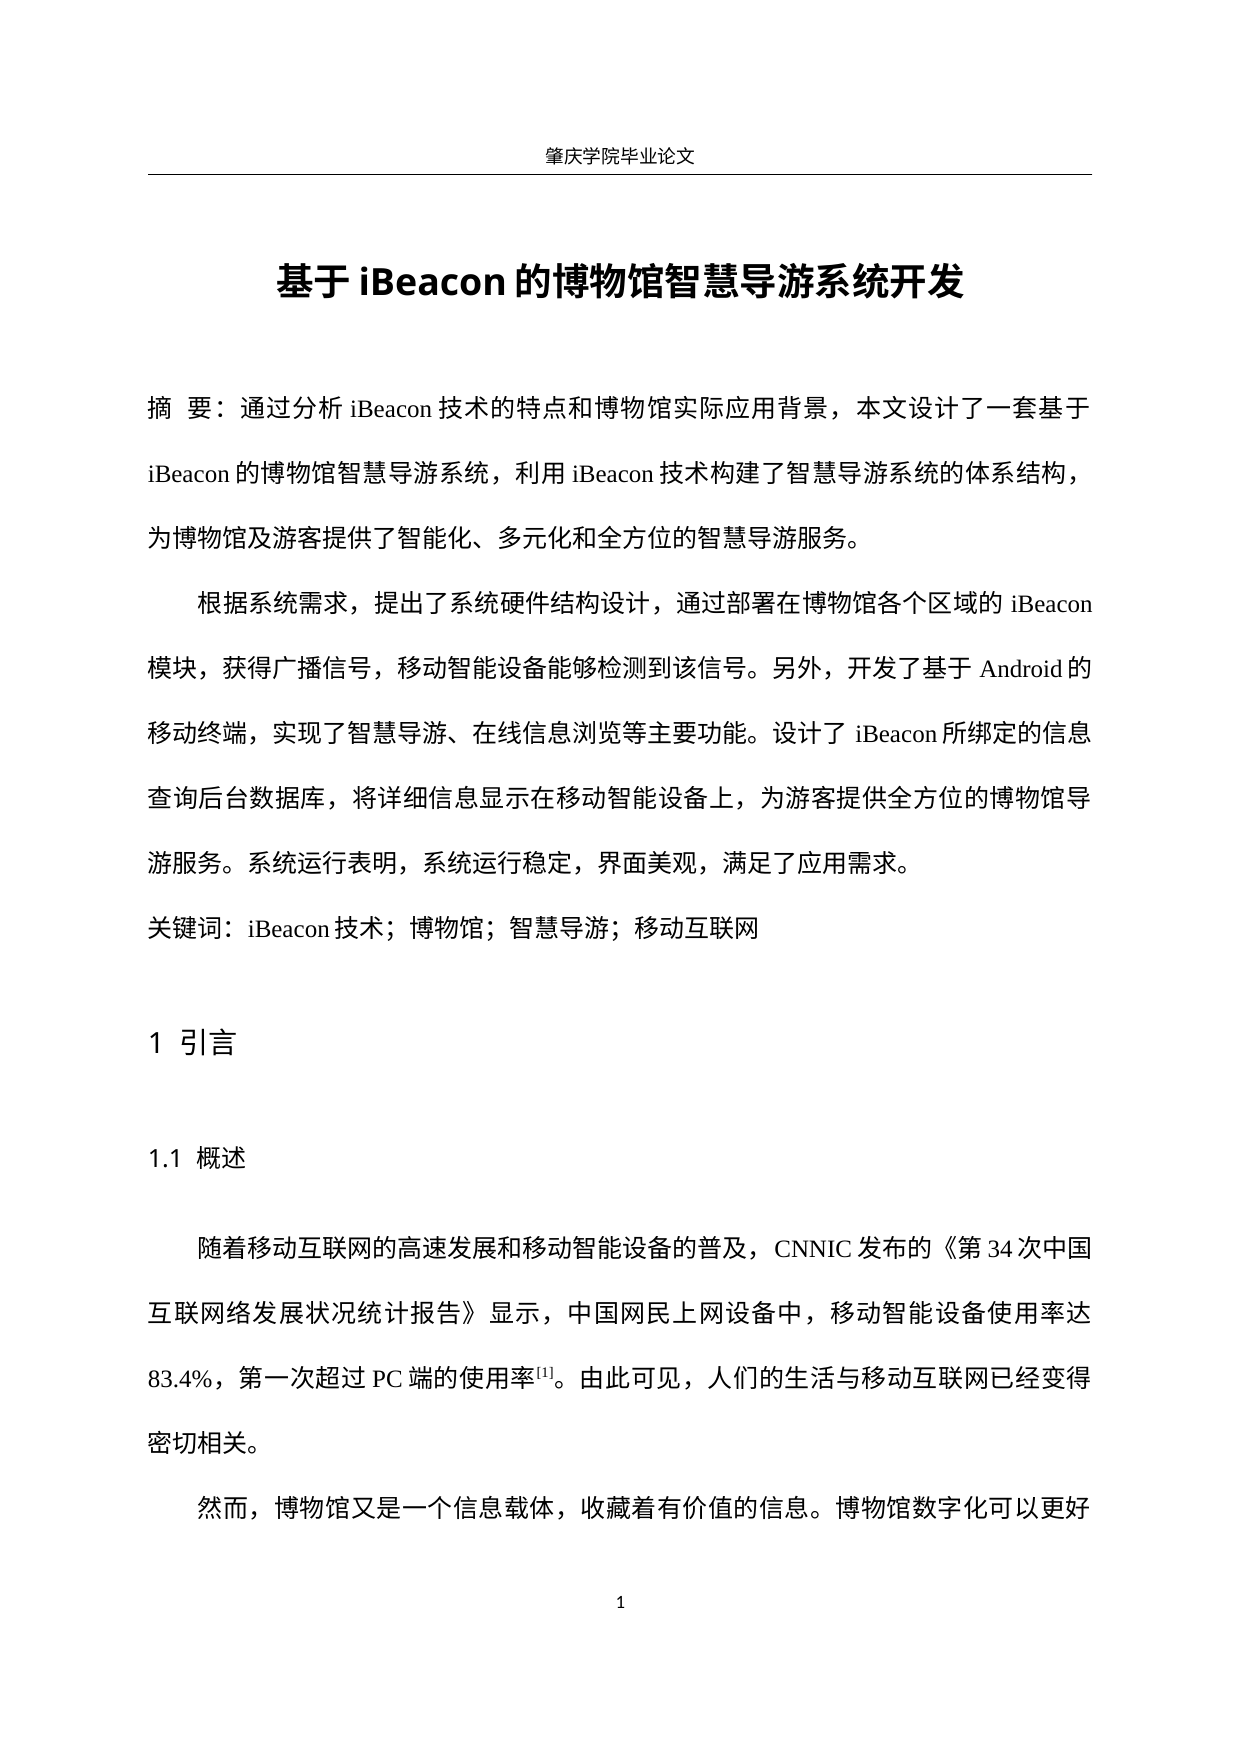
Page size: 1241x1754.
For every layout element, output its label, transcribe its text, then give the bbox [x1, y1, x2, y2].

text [148, 1474, 1092, 1539]
text 关键词：iBeacon技术；博物馆；智慧导游；移动互联网 [148, 894, 1092, 959]
text 基于iBeacon的博物馆智慧导游系统开发 [148, 246, 1092, 311]
text 摘 要：通过分析iBeacon技术的特点和博物馆实际应用背景，本文设计了一套基于iBeacon的博物馆智慧导游系统，利用iBeacon技术构建了智慧导游系统的体系结构，为博物馆及游客提供了智能化、多元化和全方位的智慧导游服务。 [148, 374, 1092, 569]
text 随着移动互联网的高速发展和移动智能设备的普及，CNNIC发布的《第34次中国互联网络发展状况统计报告》显示，中国网民上网设备中，移动智能设备使用率达83.4%，第一次超过PC端的使用率[1]。由此可见，人们的生活与移动互联网已经变得密切相关。 [148, 1214, 1092, 1474]
text 根据系统需求，提出了系统硬件结构设计，通过部署在博物馆各个区域的iBeacon模块，获得广播信号，移动智能设备能够检测到该信号。另外，开发了基于Android的移动终端，实现了智慧导游、在线信息浏览等主要功能。设计了iBeacon所绑定的信息查询后台数据库，将详细信息显示在移动智能设备上，为游客提供全方位的博物馆导游服务。系统运行表明，系统运行稳定，界面美观，满足了应用需求。 [148, 569, 1092, 894]
subtitle 1 引言 [148, 1009, 1092, 1074]
subtitle 1.1 概述 [148, 1124, 1092, 1189]
